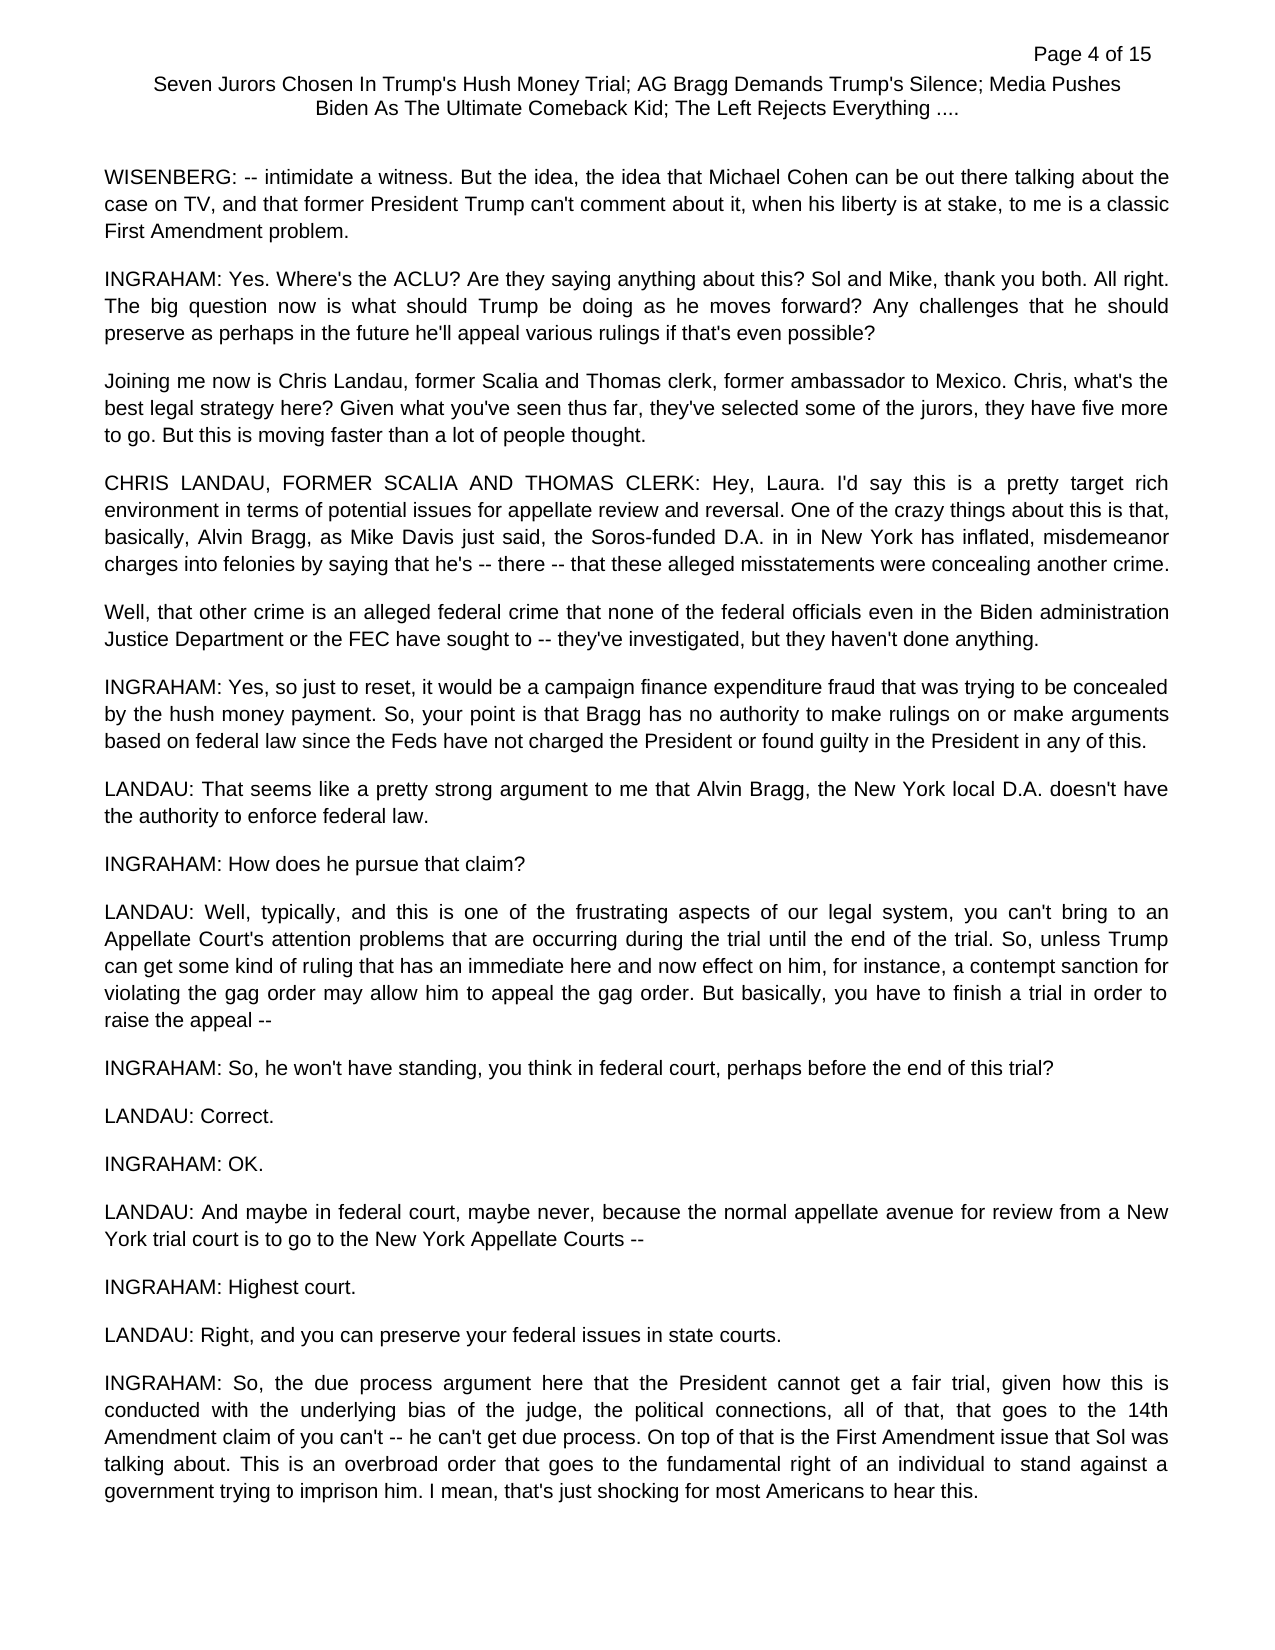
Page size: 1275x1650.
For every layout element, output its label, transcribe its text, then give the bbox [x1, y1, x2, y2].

text WISENBERG: -- intimidate a witness. But the idea, the idea that Michael Cohen can be out there talking about the case on TV, and that former President Trump can't comment about it, when his liberty is at stake, to me is a classic First Amendment problem. [104, 161, 1171, 243]
text INGRAHAM: Yes, so just to reset, it would be a campaign finance expenditure fraud that was trying to be concealed by the hush money payment. So, your point is that Bragg has no authority to make rulings on or make arguments based on federal law since the Feds have not charged the President or found guilty in the President in any of this. [104, 672, 1171, 753]
text Joining me now is Chris Landau, former Scalia and Thomas clerk, former ambassador to Mexico. Chris, what's the best legal strategy here? Given what you've seen thus far, they've selected some of the jurors, they have five more to go. But this is moving faster than a lot of people thought. [104, 366, 1171, 447]
text INGRAHAM: How does he pursue that claim? [104, 849, 1171, 876]
text INGRAHAM: OK. [104, 1149, 1171, 1176]
text INGRAHAM: So, he won't have standing, you think in federal court, perhaps before the end of this trial? [104, 1053, 1171, 1080]
text LANDAU: Well, typically, and this is one of the frustrating aspects of our legal system, you can't bring to an Appellate Court's attention problems that are occurring during the trial until the end of the trial. So, unless Trump can get some kind of ruling that has an immediate here and now effect on him, for instance, a contempt sanction for violating the gag order may allow him to appeal the gag order. But basically, you have to finish a trial in order to raise the appeal -- [104, 897, 1171, 1032]
text INGRAHAM: So, the due process argument here that the President cannot get a fair trial, given how this is conducted with the underlying bias of the judge, the political connections, all of that, that goes to the 14th Amendment claim of you can't -- he can't get due process. On top of that is the First Amendment issue that Sol was talking about. This is an overbroad order that goes to the fundamental right of an individual to stand against a government trying to imprison him. I mean, that's just shocking for most Americans to hear this. [104, 1368, 1171, 1503]
text INGRAHAM: Yes. Where's the ACLU? Are they saying anything about this? Sol and Mike, thank you both. All right. The big question now is what should Trump be doing as he moves forward? Any challenges that he should preserve as perhaps in the future he'll appeal various rulings if that's even possible? [104, 263, 1171, 345]
text LANDAU: Correct. [104, 1101, 1171, 1128]
text Well, that other crime is an alleged federal crime that none of the federal officials even in the Biden administration Justice Department or the FEC have sought to -- they've investigated, but they haven't done anything. [104, 597, 1171, 651]
text LANDAU: That seems like a pretty strong argument to me that Alvin Bragg, the New York local D.A. doesn't have the authority to enforce federal law. [104, 774, 1171, 828]
text LANDAU: And maybe in federal court, maybe never, because the normal appellate avenue for review from a New York trial court is to go to the New York Appellate Courts -- [104, 1197, 1171, 1251]
text INGRAHAM: Highest court. [104, 1272, 1171, 1299]
text CHRIS LANDAU, FORMER SCALIA AND THOMAS CLERK: Hey, Laura. I'd say this is a pretty target rich environment in terms of potential issues for appellate review and reversal. One of the crazy things about this is that, basically, Alvin Bragg, as Mike Davis just said, the Soros-funded D.A. in in New York has inflated, misdemeanor charges into felonies by saying that he's -- there -- that these alleged misstatements were concealing another crime. [104, 468, 1171, 576]
text LANDAU: Right, and you can preserve your federal issues in state courts. [104, 1320, 1171, 1347]
